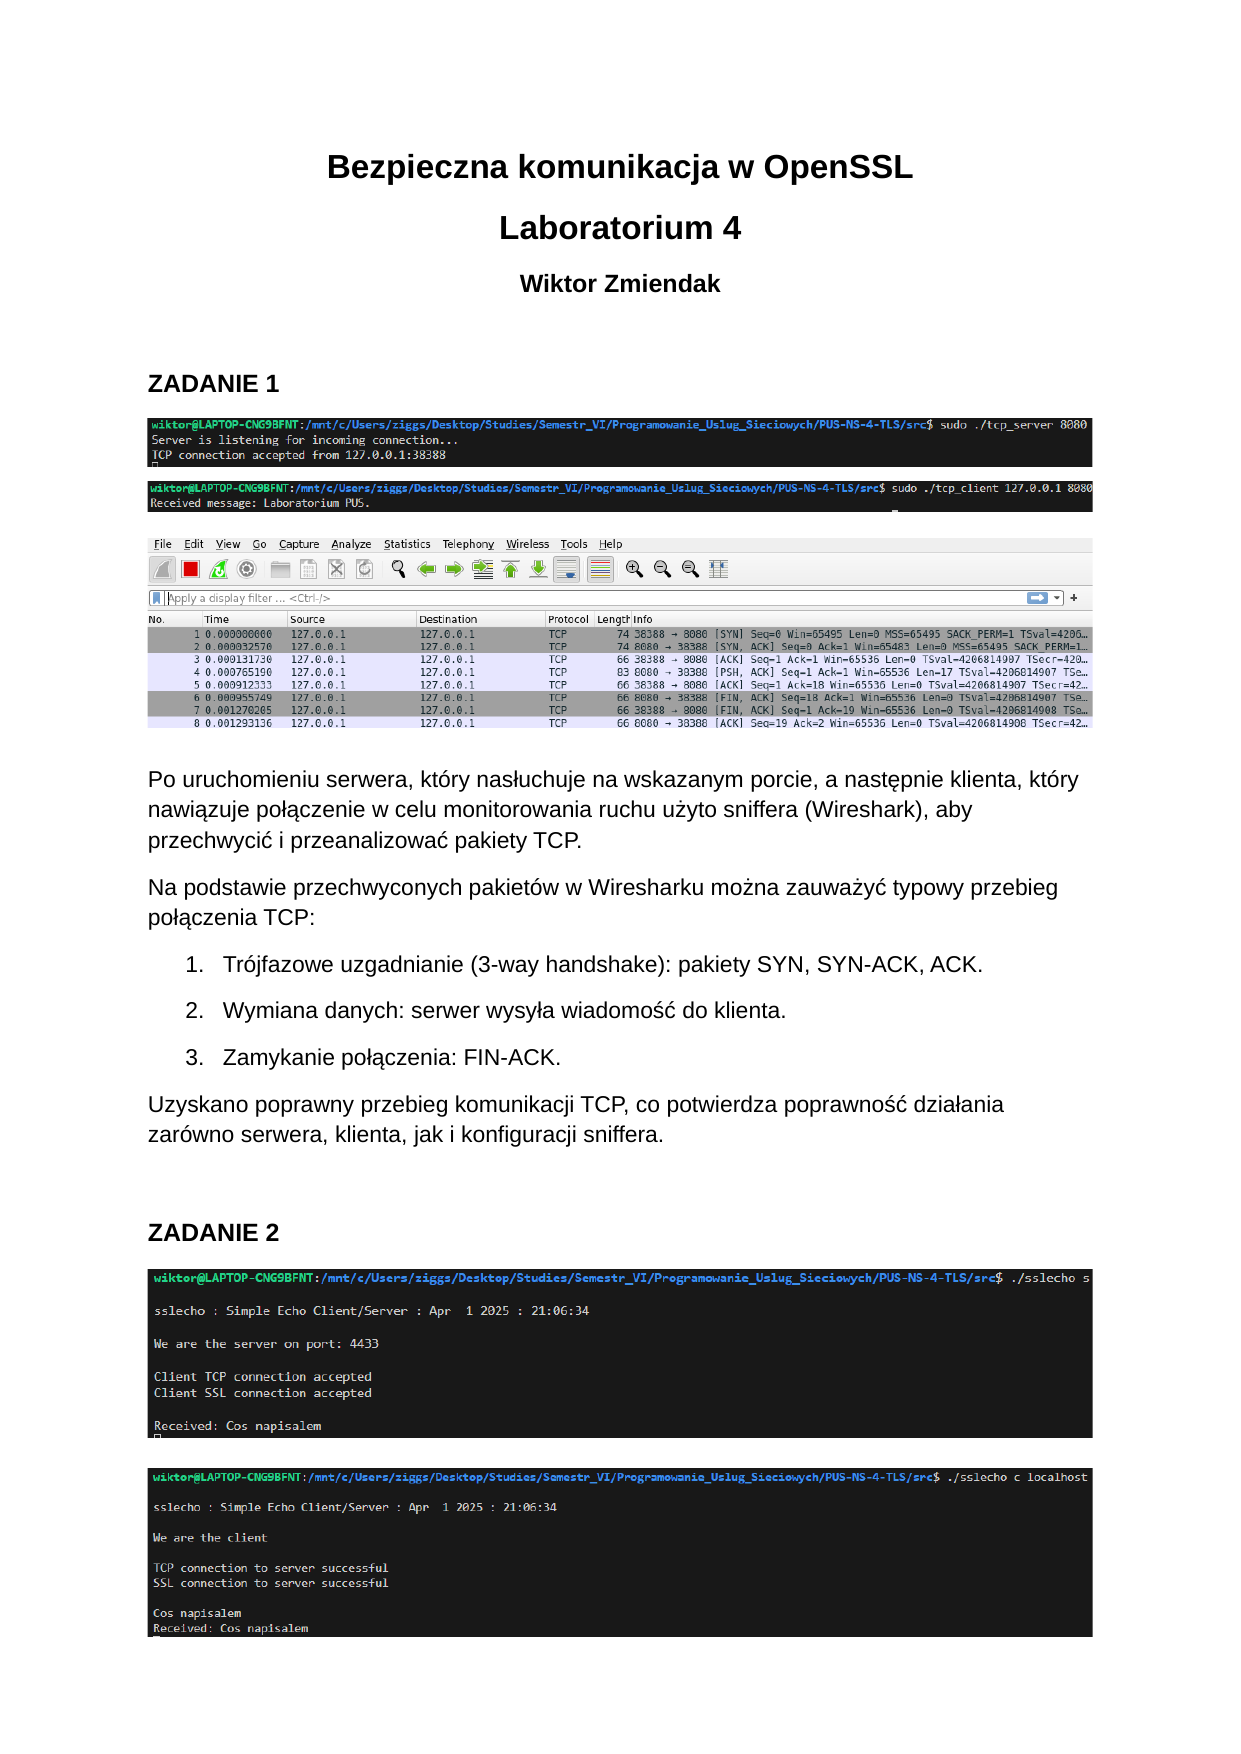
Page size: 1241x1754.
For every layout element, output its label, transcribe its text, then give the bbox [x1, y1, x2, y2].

text Po uruchomieniu serwera, który nasłuchuje na wskazanym porcie, a następnie klienta, który nawiązuje połączenie w celu monitorowania ruchu użyto sniffera (Wireshark), aby przechwycić i przeanalizować pakiety TCP. [148, 766, 1093, 853]
list Wymiana danych: serwer wysyła wiadomość do klienta. [185, 997, 1093, 1024]
list Zamykanie połączenia: FIN-ACK. [185, 1044, 1093, 1071]
text Laboratorium 4 [148, 208, 1093, 247]
picture [147, 1269, 1093, 1438]
text Na podstawie przechwyconych pakietów w Wiresharku można zauważyć typowy przebieg połączenia TCP: [148, 873, 1093, 930]
picture [147, 481, 1093, 512]
text Wiktor Zmiendak [148, 269, 1093, 298]
text Bezpieczna komunikacja w OpenSSL [148, 148, 1093, 186]
picture [147, 1468, 1093, 1637]
picture [147, 538, 1093, 728]
text ZADANIE 2 [148, 1218, 1093, 1247]
list Trójfazowe uzgadnianie (3-way handshake): pakiety SYN, SYN-ACK, ACK. [185, 951, 1093, 977]
text Uzyskano poprawny przebieg komunikacji TCP, co potwierdza poprawność działania zarówno serwera, klienta, jak i konfiguracji sniffera. [148, 1091, 1093, 1148]
picture [147, 418, 1093, 467]
text ZADANIE 1 [148, 369, 1093, 397]
